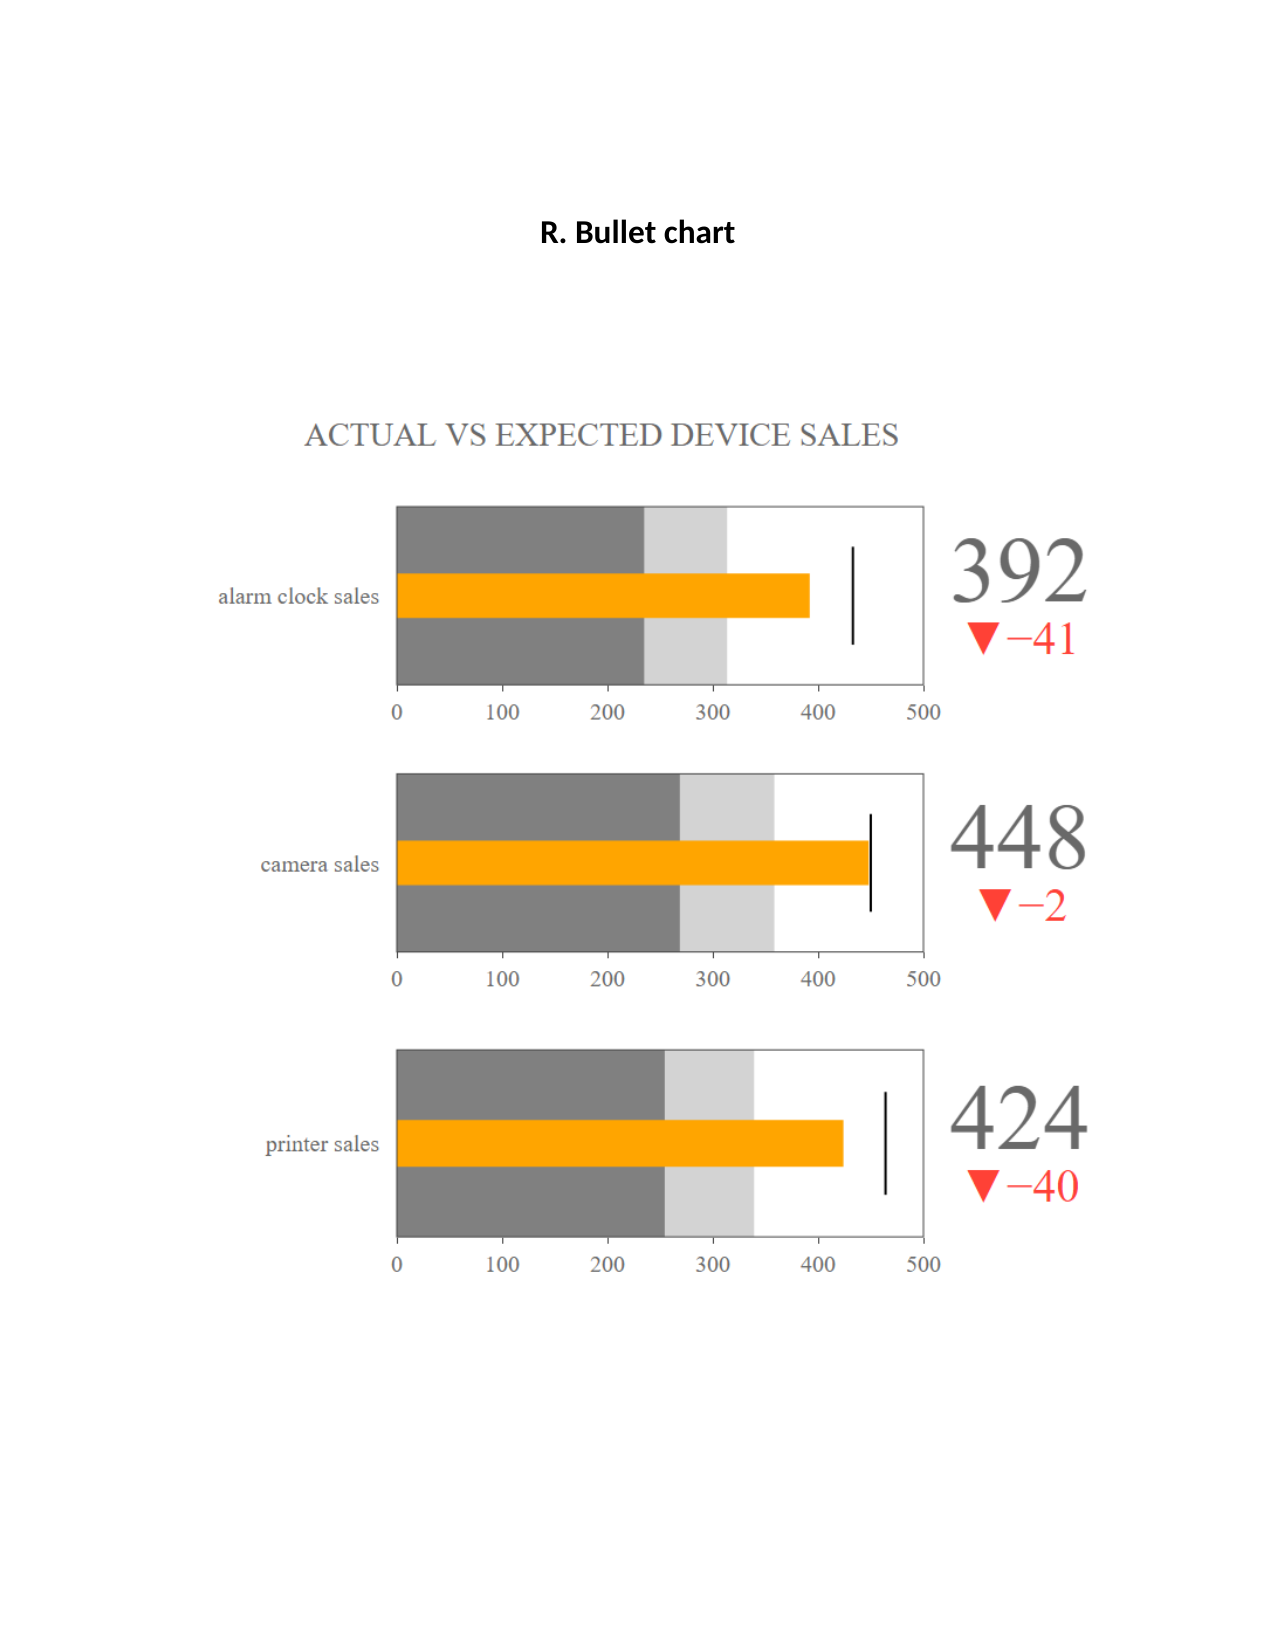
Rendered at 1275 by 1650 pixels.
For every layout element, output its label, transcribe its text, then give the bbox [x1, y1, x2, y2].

text R. Bullet chart [150, 211, 1125, 251]
picture [150, 392, 1125, 1293]
